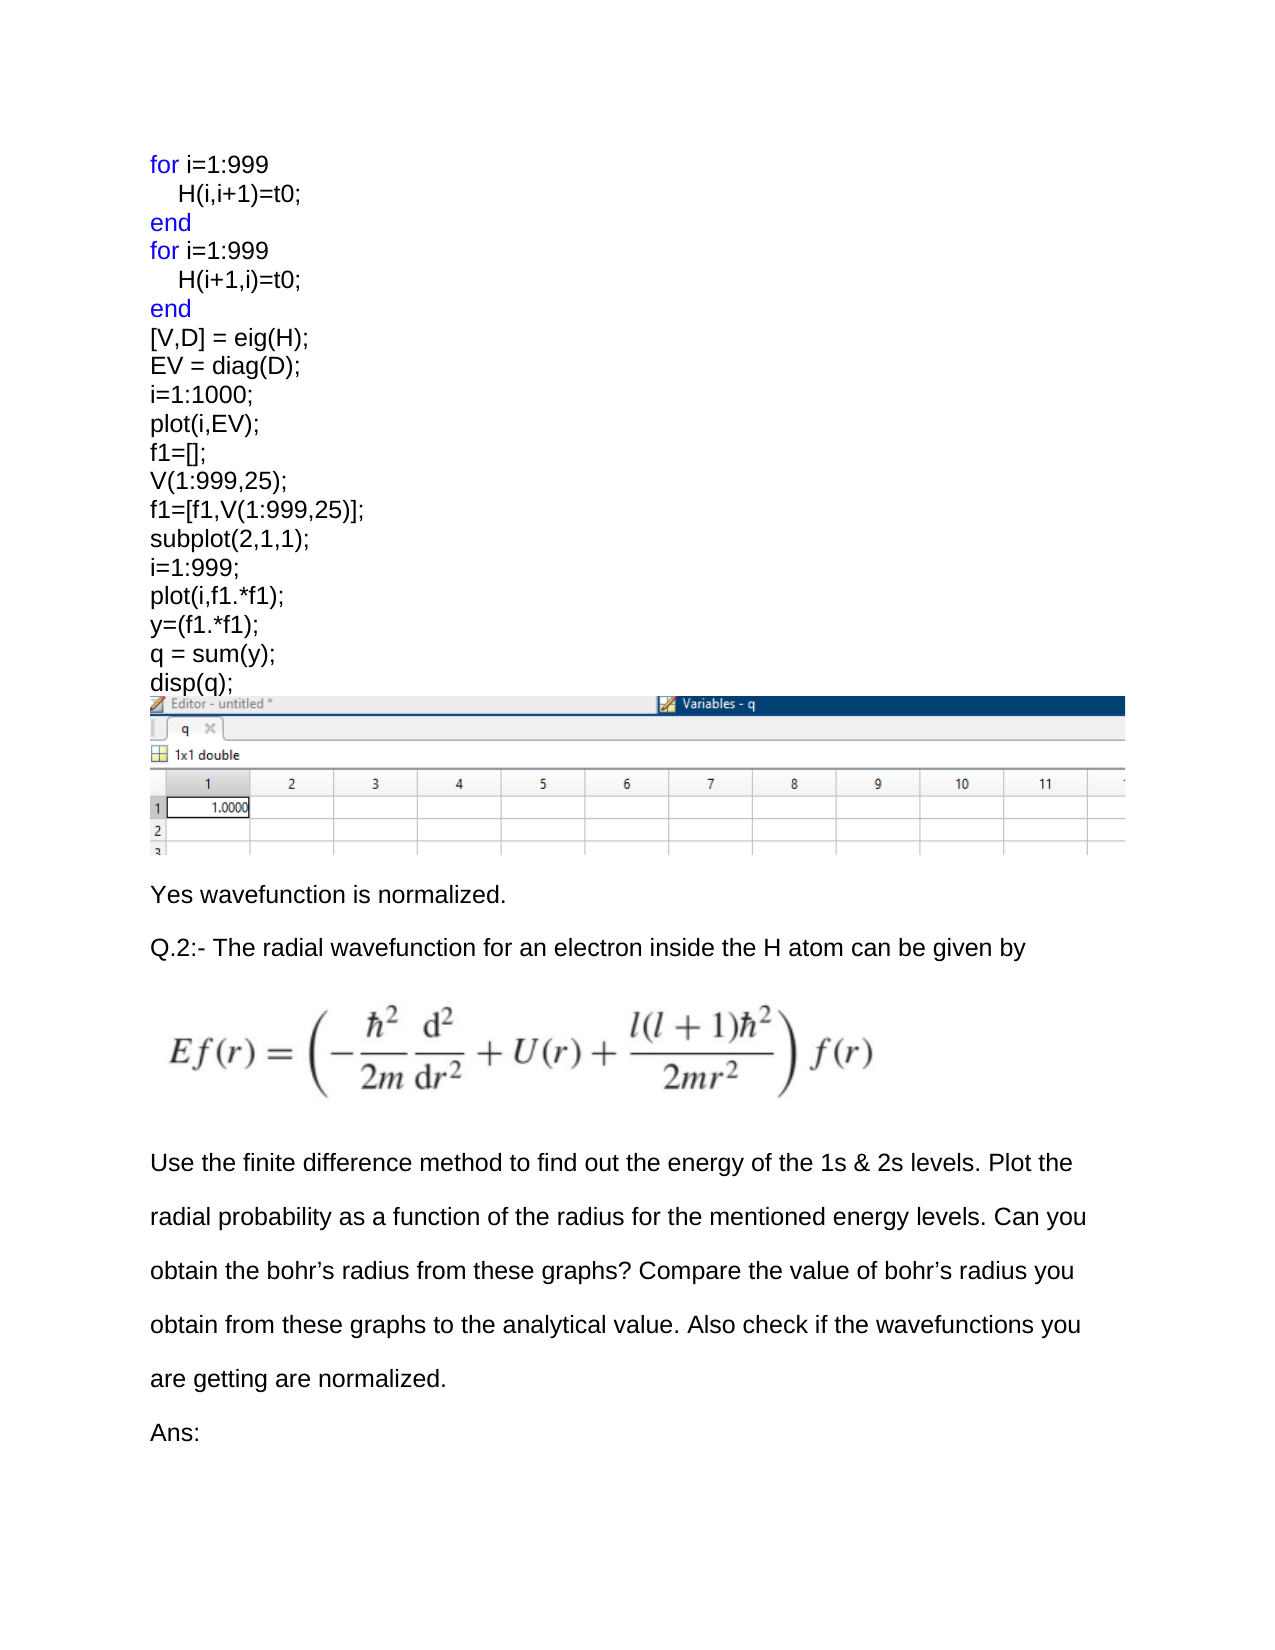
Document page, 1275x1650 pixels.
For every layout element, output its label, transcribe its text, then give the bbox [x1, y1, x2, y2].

text disp(q); [150, 667, 1125, 696]
text y=(f1.*f1); [150, 610, 1125, 639]
text for i=1:999 [150, 236, 1125, 265]
text f1=[f1,V(1:999,25)]; [150, 495, 1125, 524]
text obtain from these graphs to the analytical value. Also check if the wavefunctions you [150, 1310, 1125, 1338]
text Q.2:- The radial wavefunction for an electron inside the H atom can be given by [150, 933, 1125, 962]
text Ans: [150, 1417, 1125, 1446]
picture [150, 987, 988, 1124]
text H(i,i+1)=t0; [150, 179, 1125, 207]
text subplot(2,1,1); [150, 524, 1125, 552]
text end [150, 294, 1125, 322]
text i=1:1000; [150, 380, 1125, 409]
text H(i+1,i)=t0; [150, 265, 1125, 294]
text f1=[]; [150, 437, 1125, 466]
text EV = diag(D); [150, 351, 1125, 380]
text obtain the bohr’s radius from these graphs? Compare the value of bohr’s radius you [150, 1256, 1125, 1285]
text q = sum(y); [150, 639, 1125, 667]
text Yes wavefunction is normalized. [150, 879, 1125, 908]
text V(1:999,25); [150, 466, 1125, 495]
text end [150, 207, 1125, 236]
text for i=1:999 [150, 150, 1125, 179]
text i=1:999; [150, 552, 1125, 581]
text are getting are normalized. [150, 1364, 1125, 1392]
text Use the finite difference method to find out the energy of the 1s & 2s levels. Plot the [150, 1148, 1125, 1177]
text plot(i,f1.*f1); [150, 581, 1125, 610]
text radial probability as a function of the radius for the mentioned energy levels. Can you [150, 1202, 1125, 1231]
picture [150, 696, 1125, 855]
text plot(i,EV); [150, 409, 1125, 437]
text [V,D] = eig(H); [150, 322, 1125, 351]
